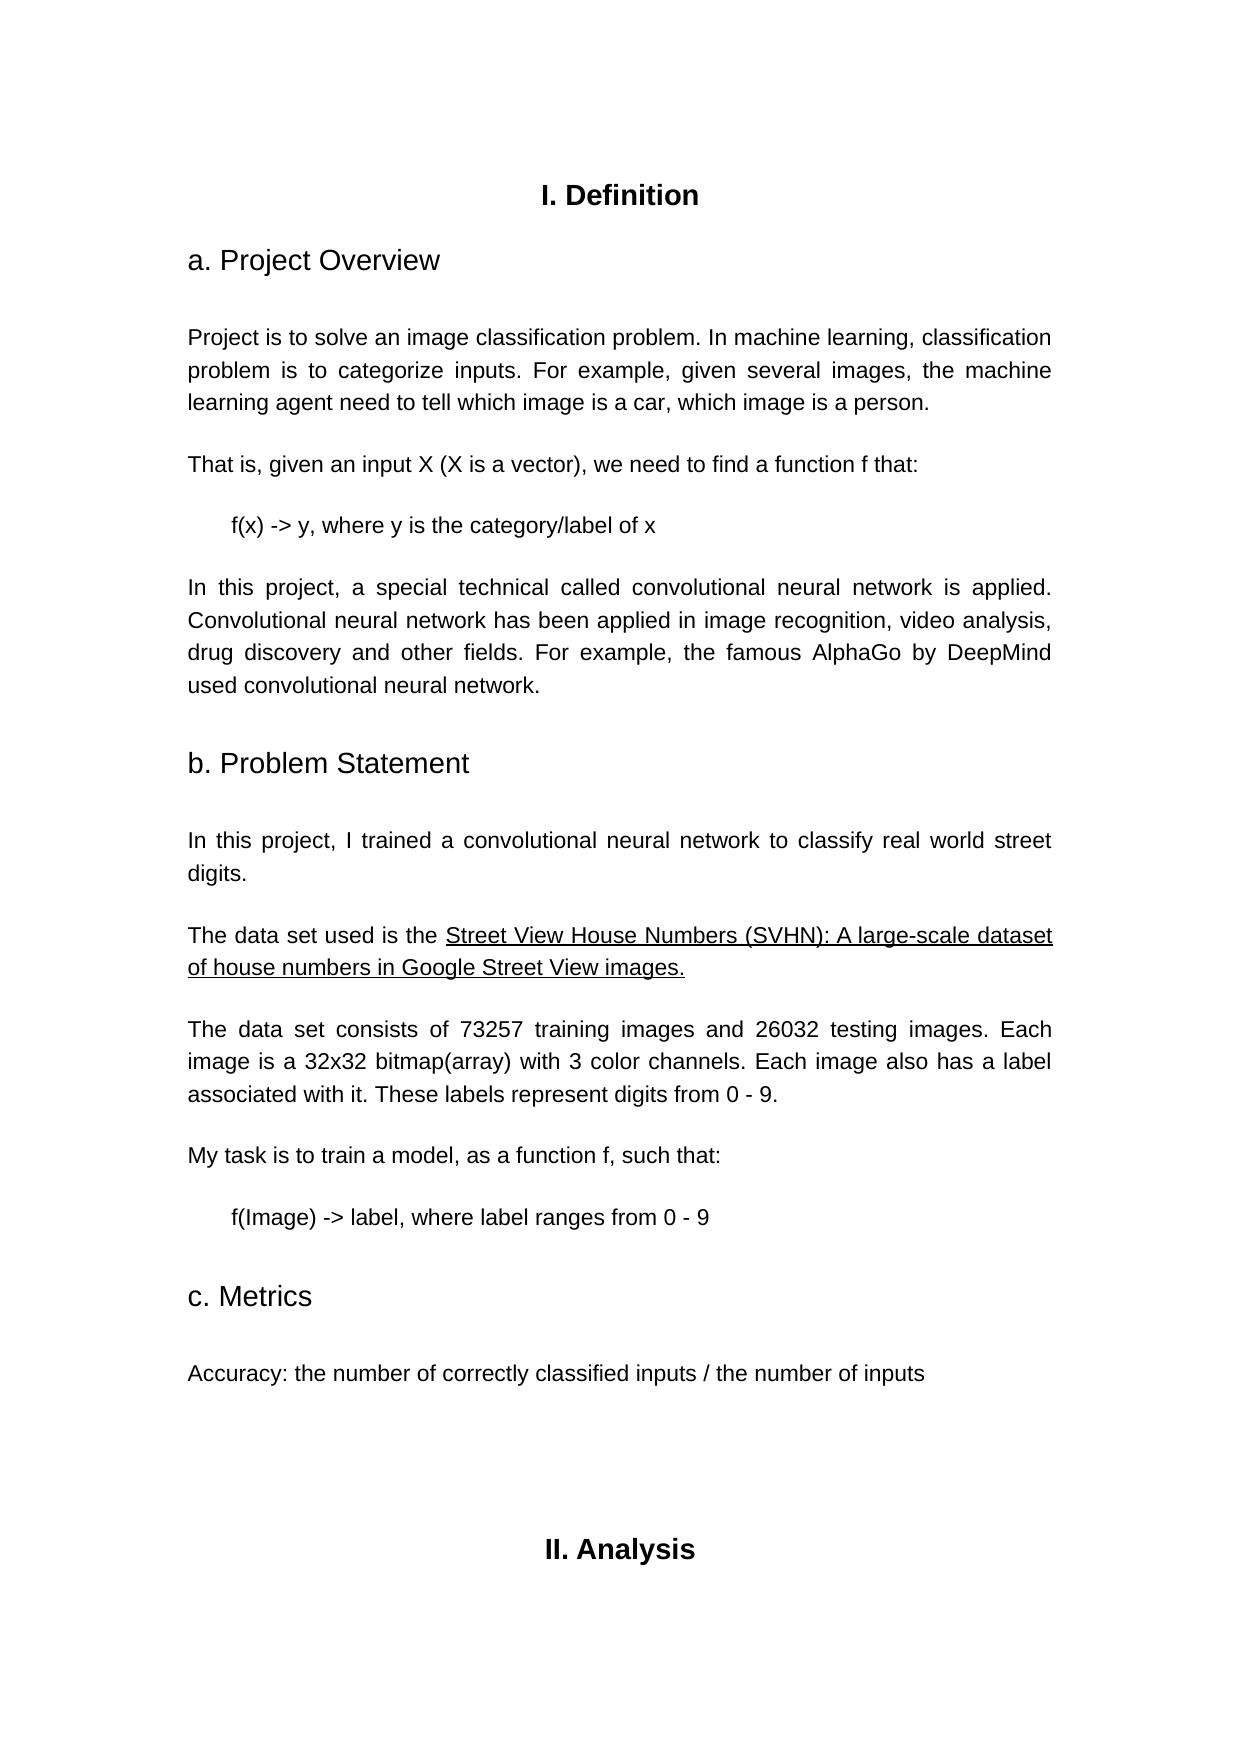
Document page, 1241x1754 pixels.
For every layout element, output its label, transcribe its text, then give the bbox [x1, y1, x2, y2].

text Project is to solve an image classification problem. In machine learning, classification problem is to categorize inputs. For example, given several images, the machine learning agent need to tell which image is a car, which image is a person. [187, 321, 1053, 419]
text c. Metrics [187, 1263, 1053, 1328]
text The data set used is the Street View House Numbers (SVHN): A large-scale dataset of house numbers in Google Street View images. [187, 919, 1053, 984]
text I. Definition [187, 162, 1053, 227]
text In this project, I trained a convolutional neural network to classify real world street digits. [187, 824, 1053, 889]
text f(x) -> y, where y is the category/label of x [187, 509, 1053, 542]
text Accuracy: the number of correctly classified inputs / the number of inputs [187, 1357, 1053, 1389]
text My task is to train a model, as a function f, such that: [187, 1139, 1053, 1172]
text The data set consists of 73257 training images and 26032 testing images. Each image is a 32x32 bitmap(array) with 3 color channels. Each image also has a label associated with it. These labels represent digits from 0 - 9. [187, 1013, 1053, 1110]
list II. Analysis [187, 1516, 1053, 1581]
text b. Problem Statement [187, 730, 1053, 795]
text That is, given an input X (X is a vector), we need to find a function f that: [187, 448, 1053, 480]
text f(Image) -> label, where label ranges from 0 - 9 [187, 1201, 1053, 1234]
list a. Project Overview [187, 227, 1053, 292]
text In this project, a special technical called convolutional neural network is applied. Convolutional neural network has been applied in image recognition, video analysis, drug discovery and other fields. For example, the famous AlphaGo by DeepMind used convolutional neural network. [187, 571, 1053, 701]
